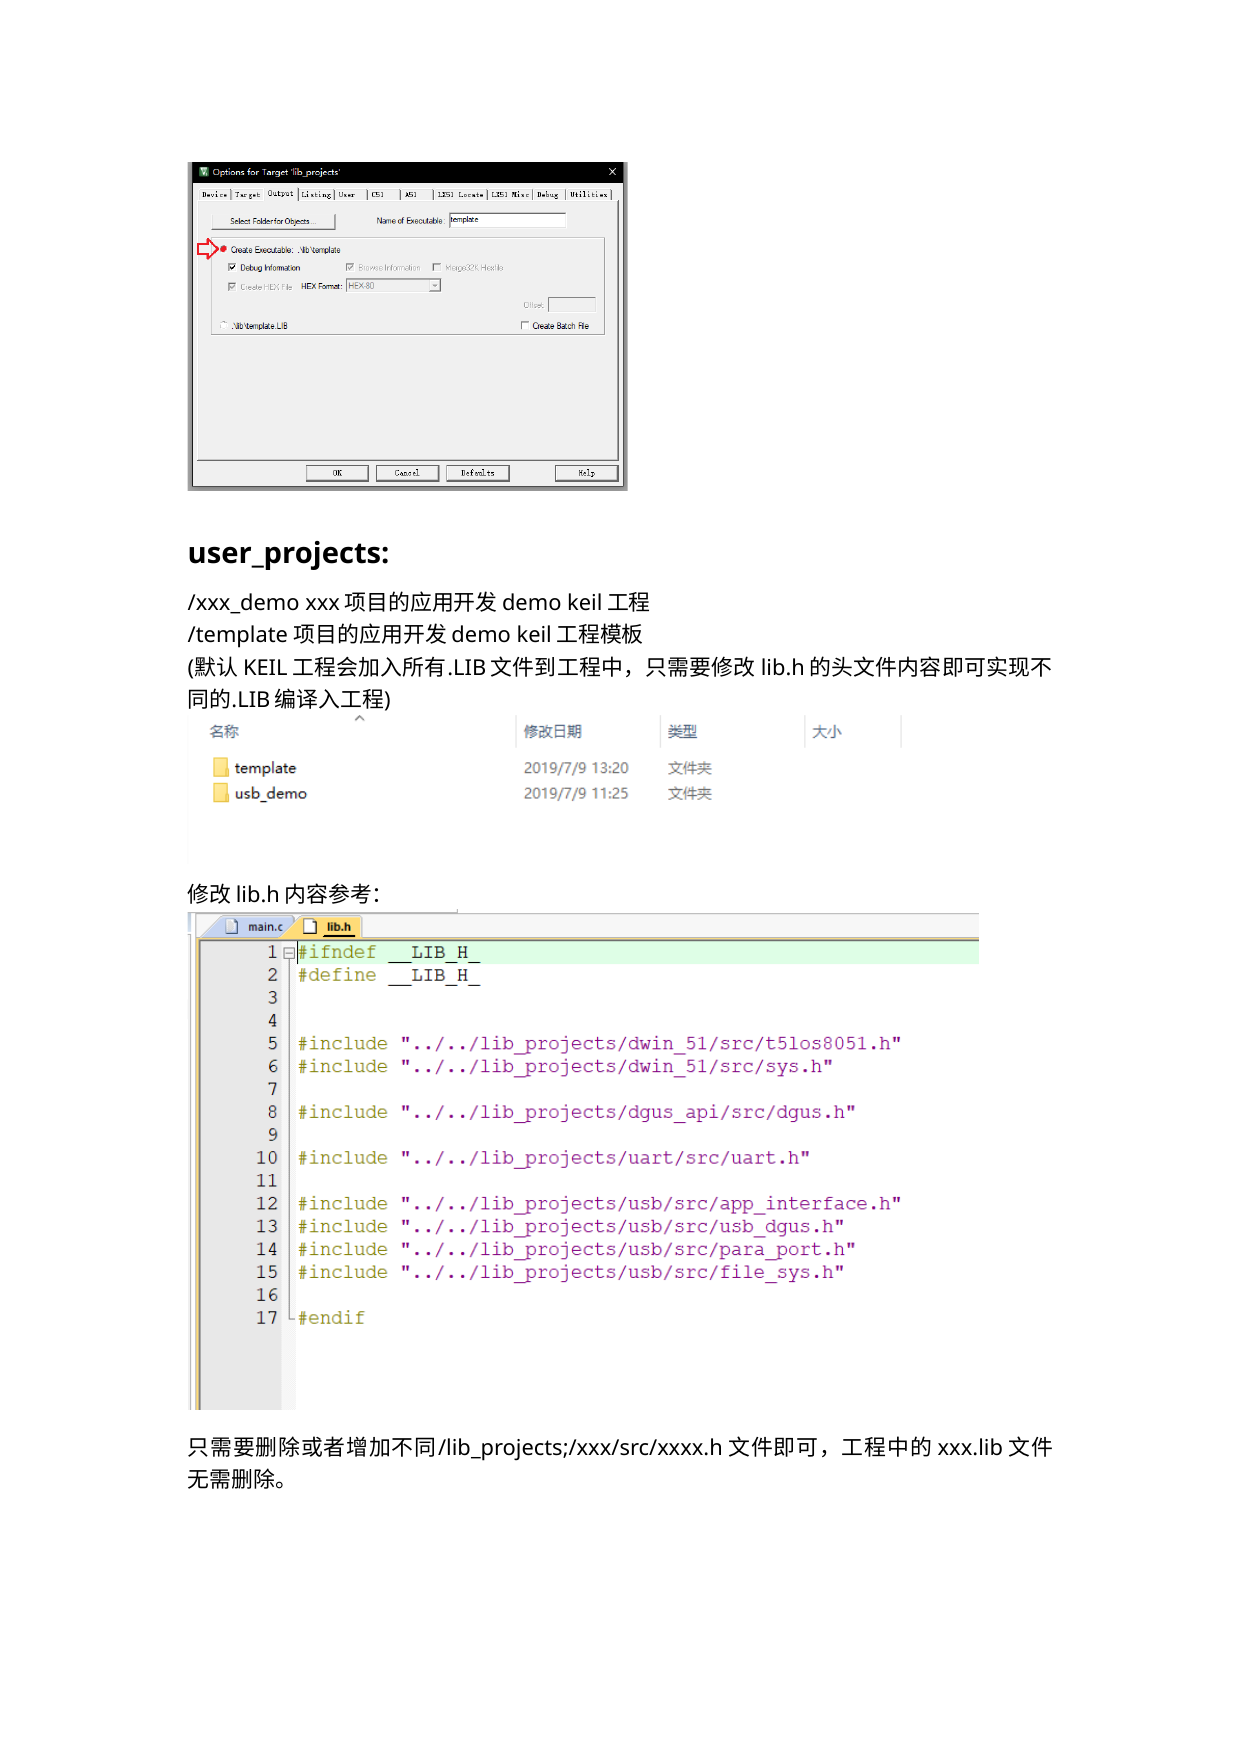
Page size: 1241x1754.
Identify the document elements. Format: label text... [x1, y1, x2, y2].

text user_projects: [187, 519, 1053, 584]
picture [187, 909, 979, 1410]
text (默认KEIL工程会加入所有.LIB文件到工程中，只需要修改lib.h的头文件内容即可实现不同的.LIB编译入工程) [187, 649, 1053, 714]
text 修改lib.h内容参考： [187, 877, 1053, 909]
text /xxx_demo xxx项目的应用开发demo keil工程 [187, 584, 1053, 617]
picture [187, 714, 903, 864]
text 只需要删除或者增加不同/lib_projects;/xxx/src/xxxx.h文件即可，工程中的xxx.lib文件无需删除。 [187, 1429, 1053, 1494]
text /template 项目的应用开发demo keil工程模板 [187, 617, 1053, 649]
picture [187, 162, 628, 491]
